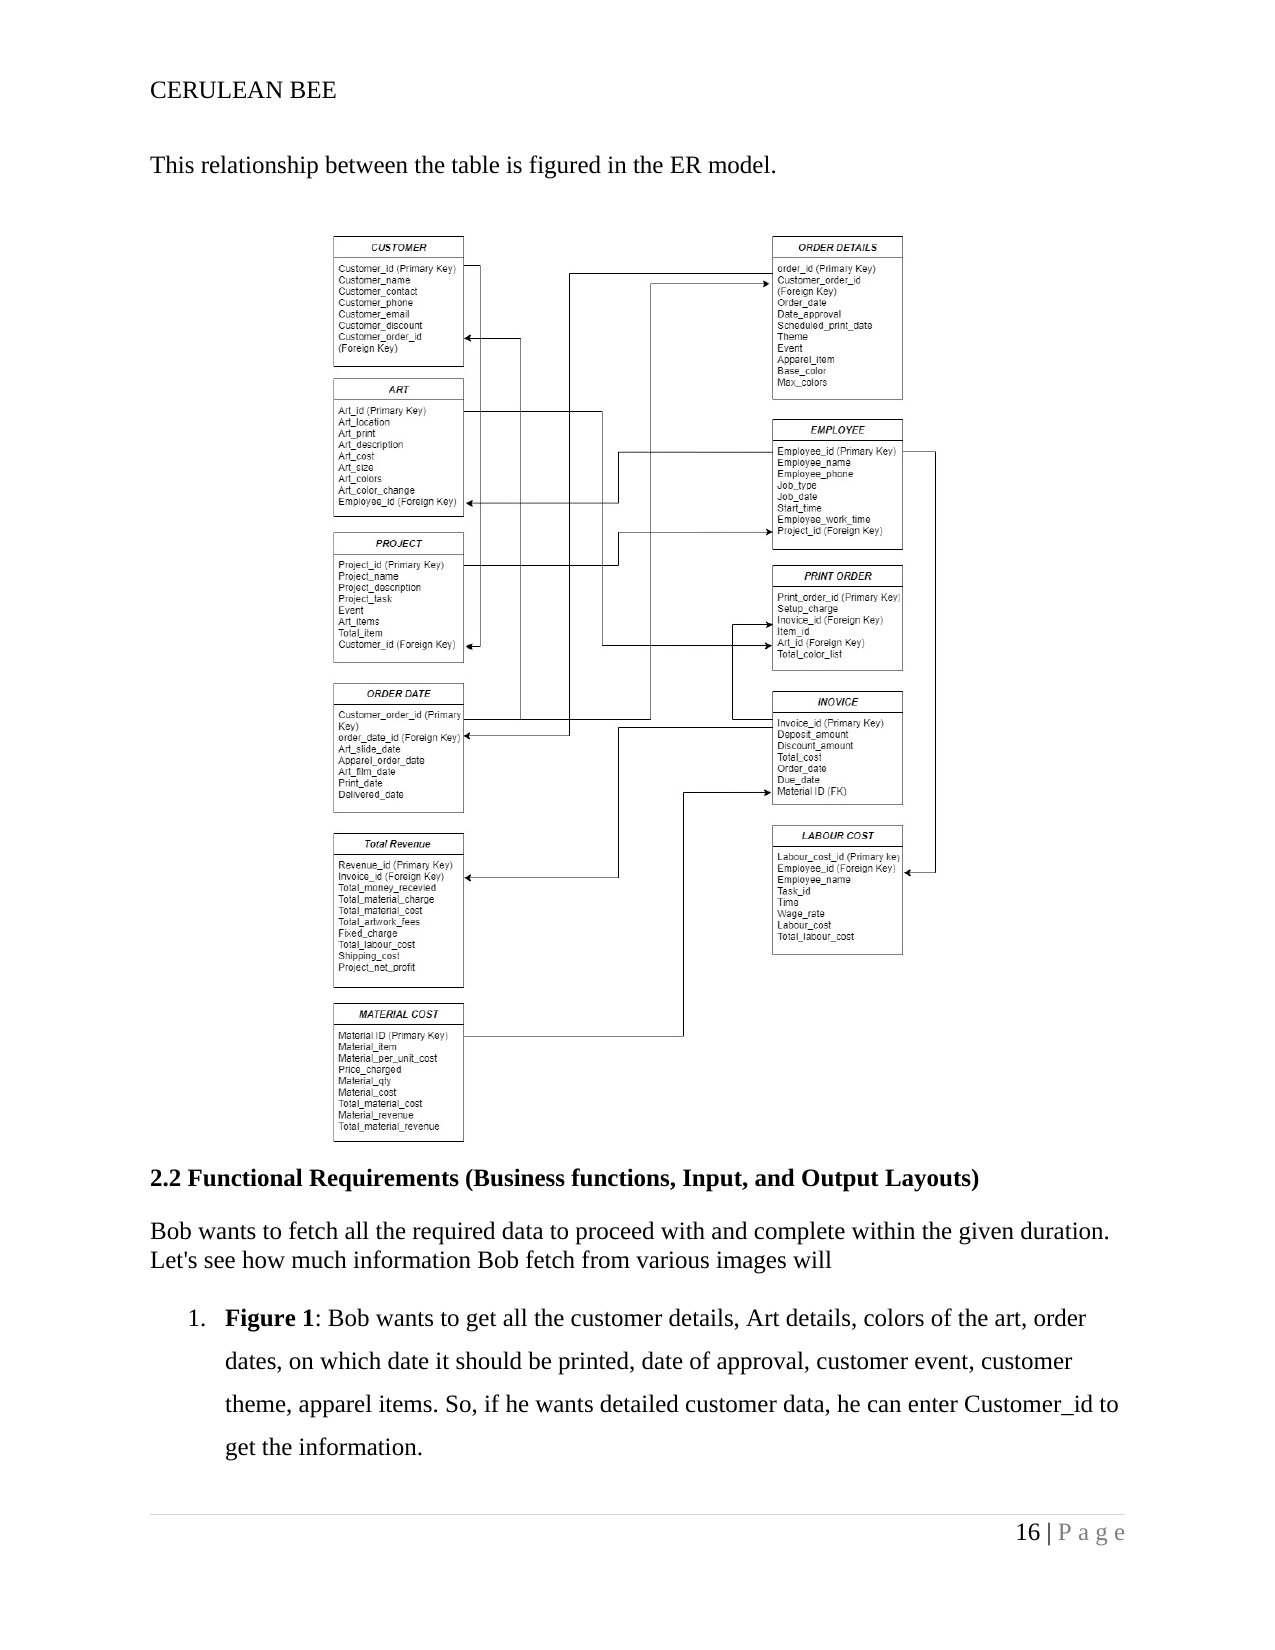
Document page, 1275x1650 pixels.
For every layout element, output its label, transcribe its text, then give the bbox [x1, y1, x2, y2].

text Let's see how much information Bob fetch from various images will [150, 1245, 1125, 1274]
list Figure 1: Bob wants to get all the customer details, Art details, colors of the art, order dates, on which date it should be printed, date of approval, customer event, customer theme, apparel items. So, if he wants detailed customer data, he can enter Customer_id to get the information. [187, 1303, 1125, 1461]
text Bob wants to fetch all the required data to proceed with and complete within the given duration. [150, 1216, 1125, 1245]
picture [333, 236, 942, 1144]
text 2.2 Functional Requirements (Business functions, Input, and Output Layouts) [150, 1163, 1125, 1191]
text This relationship between the table is figured in the ER model. [150, 150, 1125, 179]
